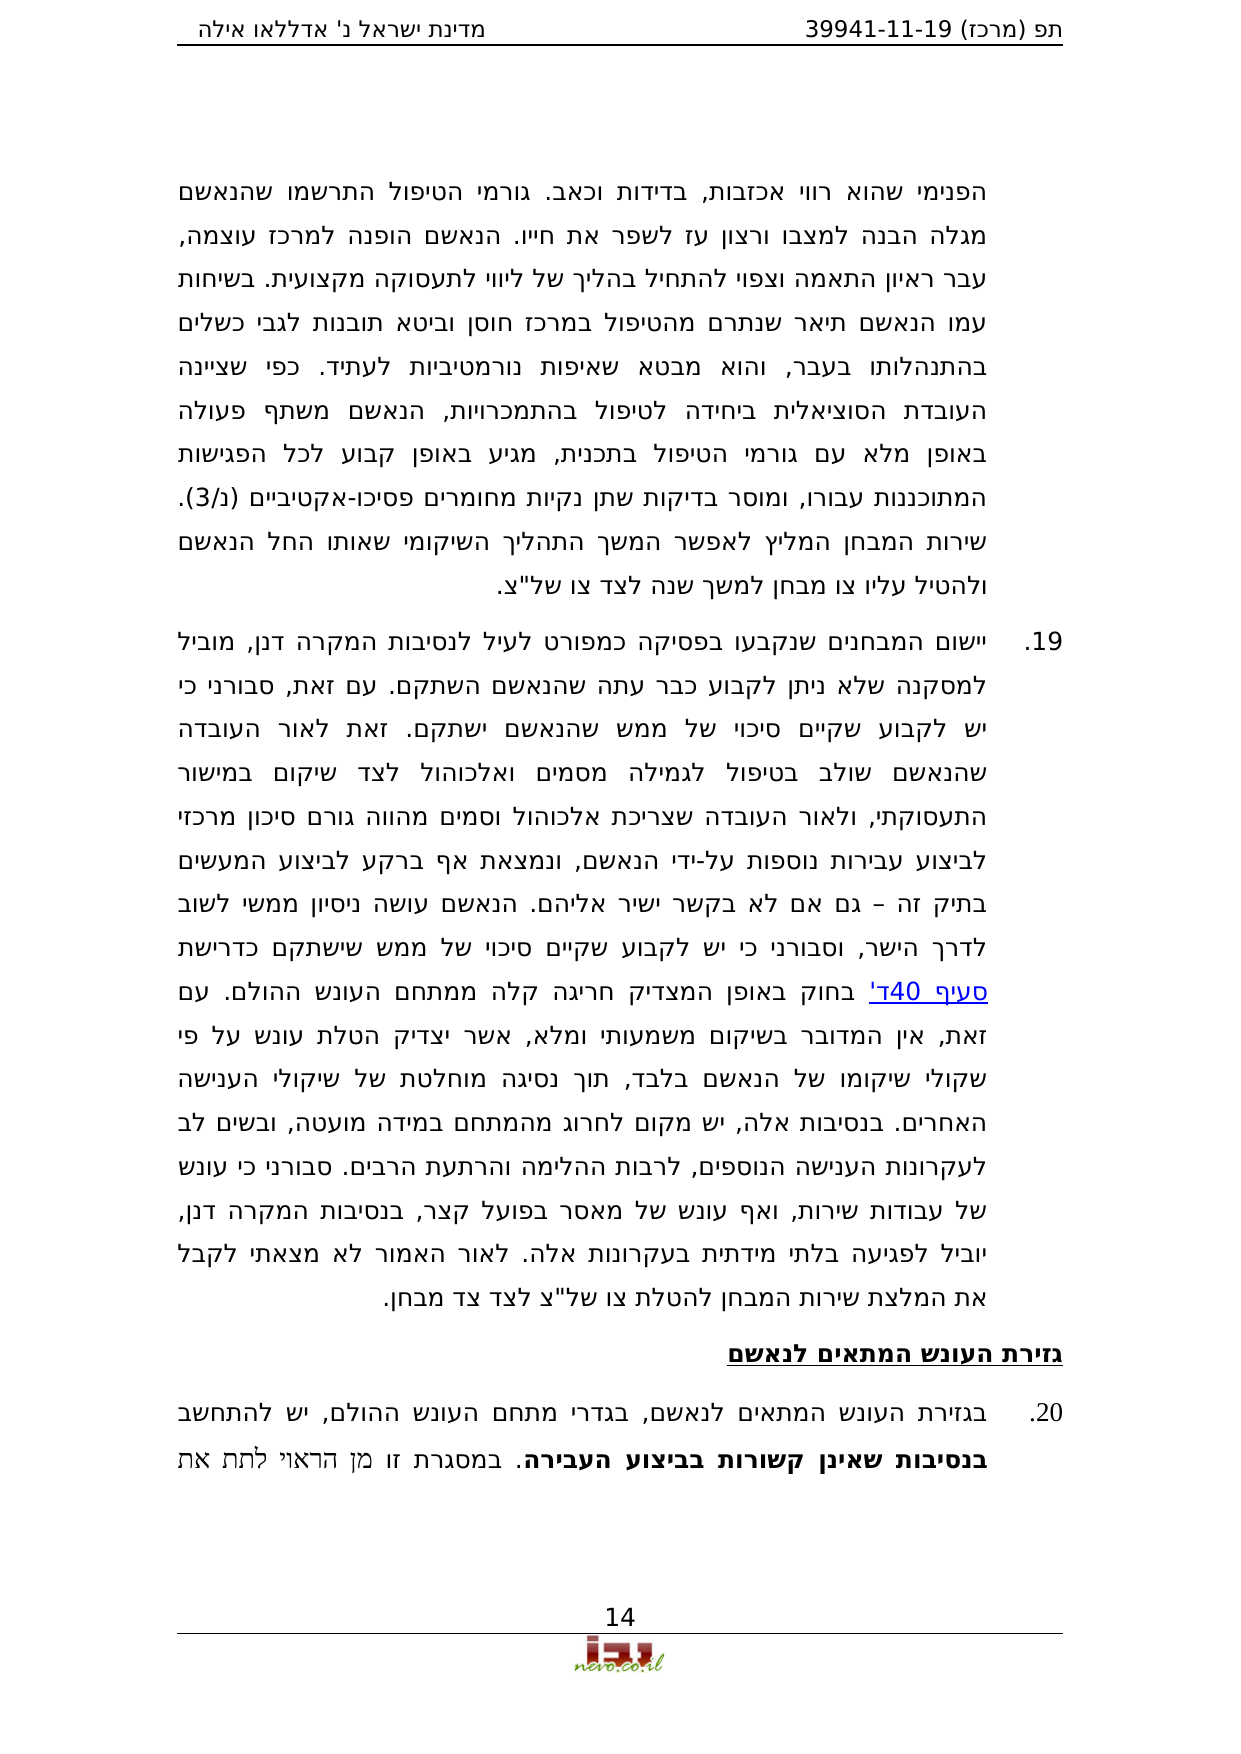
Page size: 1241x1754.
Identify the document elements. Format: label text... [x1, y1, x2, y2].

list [177, 1396, 1063, 1474]
text גזירת העונש המתאים לנאשם [177, 1340, 1063, 1369]
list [177, 177, 1063, 600]
list יישום המבחנים שנקבעו בפסיקה כמפורט לעיל לנסיבות המקרה דנן, מוביל למסקנה שלא ניתן לקבוע כבר עתה שהנאשם השתקם. עם זאת, סבורני כי יש לקבוע שקיים סיכוי של ממש שהנאשם ישתקם. זאת לאור העובדה שהנאשם שולב בטיפול לגמילה מסמים ואלכוהול לצד שיקום במישור התעסוקתי, ולאור העובדה שצריכת אלכוהול וסמים מהווה גורם סיכון מרכזי לביצוע עבירות נוספות על-ידי הנאשם, ונמצאת אף ברקע לביצוע המעשים בתיק זה – גם אם לא בקשר ישיר אליהם. הנאשם עושה ניסיון ממשי לשוב לדרך הישר, וסבורני כי יש לקבוע שקיים סיכוי של ממש שישתקם כדרישת סעיף 40ד' בחוק באופן המצדיק חריגה קלה ממתחם העונש ההולם. עם זאת, אין המדובר בשיקום משמעותי ומלא, אשר יצדיק הטלת עונש על פי שקולי שיקומו של הנאשם בלבד, תוך נסיגה מוחלטת של שיקולי הענישה האחרים. בנסיבות אלה, יש מקום לחרוג מהמתחם במידה מועטה, ובשים לב לעקרונות הענישה הנוספים, לרבות ההלימה והרתעת הרבים. סבורני כי עונש של עבודות שירות, ואף עונש של מאסר בפועל קצר, בנסיבות המקרה דנן, יוביל לפגיעה בלתי מידתית בעקרונות אלה. לאור האמור לא מצאתי לקבל את המלצת שירות המבחן להטלת צו של"צ לצד צד מבחן. [177, 627, 1063, 1313]
picture [574, 1635, 666, 1673]
